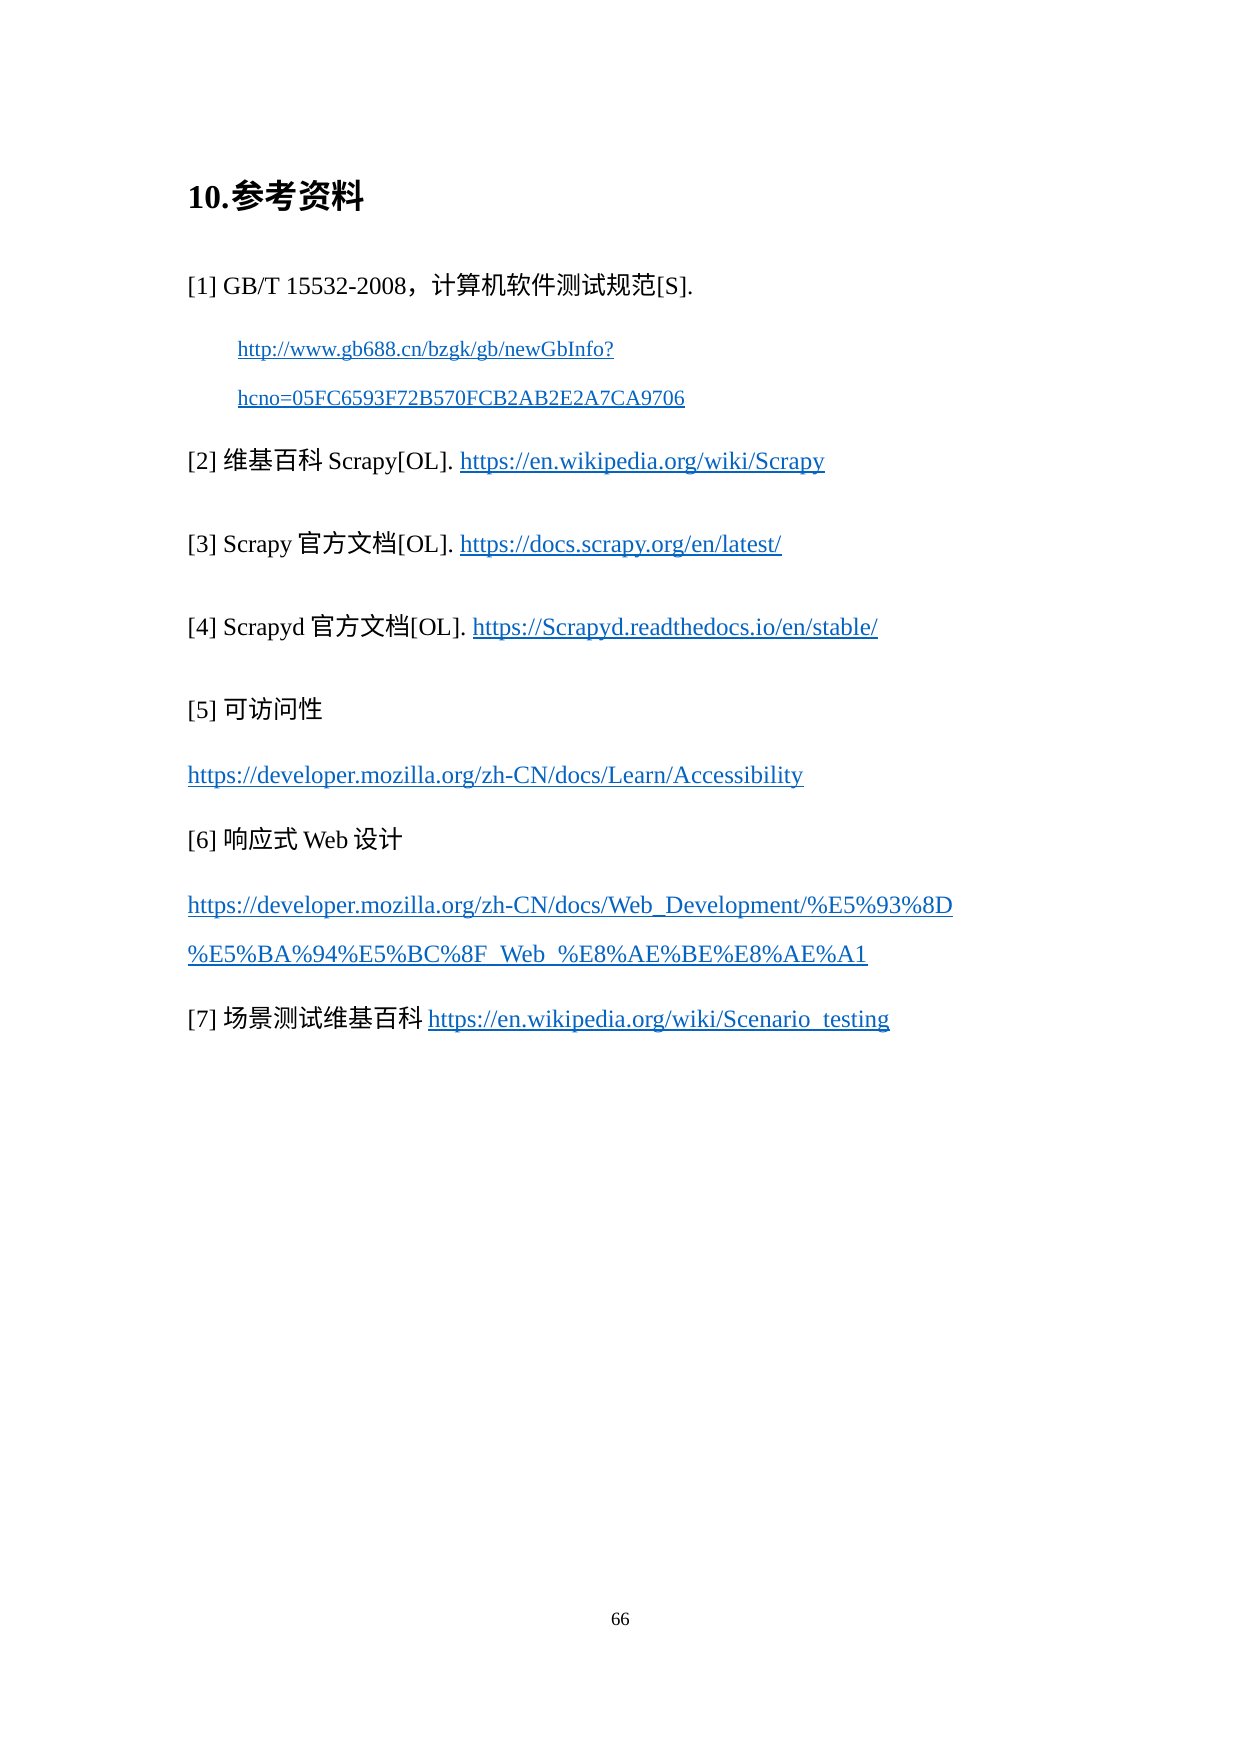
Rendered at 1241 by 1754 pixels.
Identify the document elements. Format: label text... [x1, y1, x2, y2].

text [7] 场景测试维基百科https://en.wikipedia.org/wiki/Scenario_testing [187, 984, 1053, 1049]
text [3] Scrapy官方文档[OL]. https://docs.scrapy.org/en/latest/ [187, 509, 1053, 574]
text [4] Scrapyd官方文档[OL]. https://Scrapyd.readthedocs.io/en/stable/ [187, 592, 1053, 657]
list 参考资料 [187, 162, 1053, 227]
text [2] 维基百科Scrapy[OL]. https://en.wikipedia.org/wiki/Scrapy [187, 426, 1053, 491]
text [5] 可访问性 [187, 676, 1053, 741]
text https://developer.mozilla.org/zh-CN/docs/Learn/Accessibility [187, 759, 1053, 791]
text [1] GB/T 15532-2008，计算机软件测试规范[S]. http://www.gb688.cn/bzgk/gb/newGbInfo?hcno=05FC6593F72B570FCB2AB2E2A7CA9706 [187, 251, 1053, 413]
text https://developer.mozilla.org/zh-CN/docs/Web_Development/%E5%93%8D%E5%BA%94%E5%BC%8F_Web_%E8%AE%BE%E8%AE%A1 [187, 889, 1053, 970]
text [6] 响应式Web设计 [187, 806, 1053, 871]
